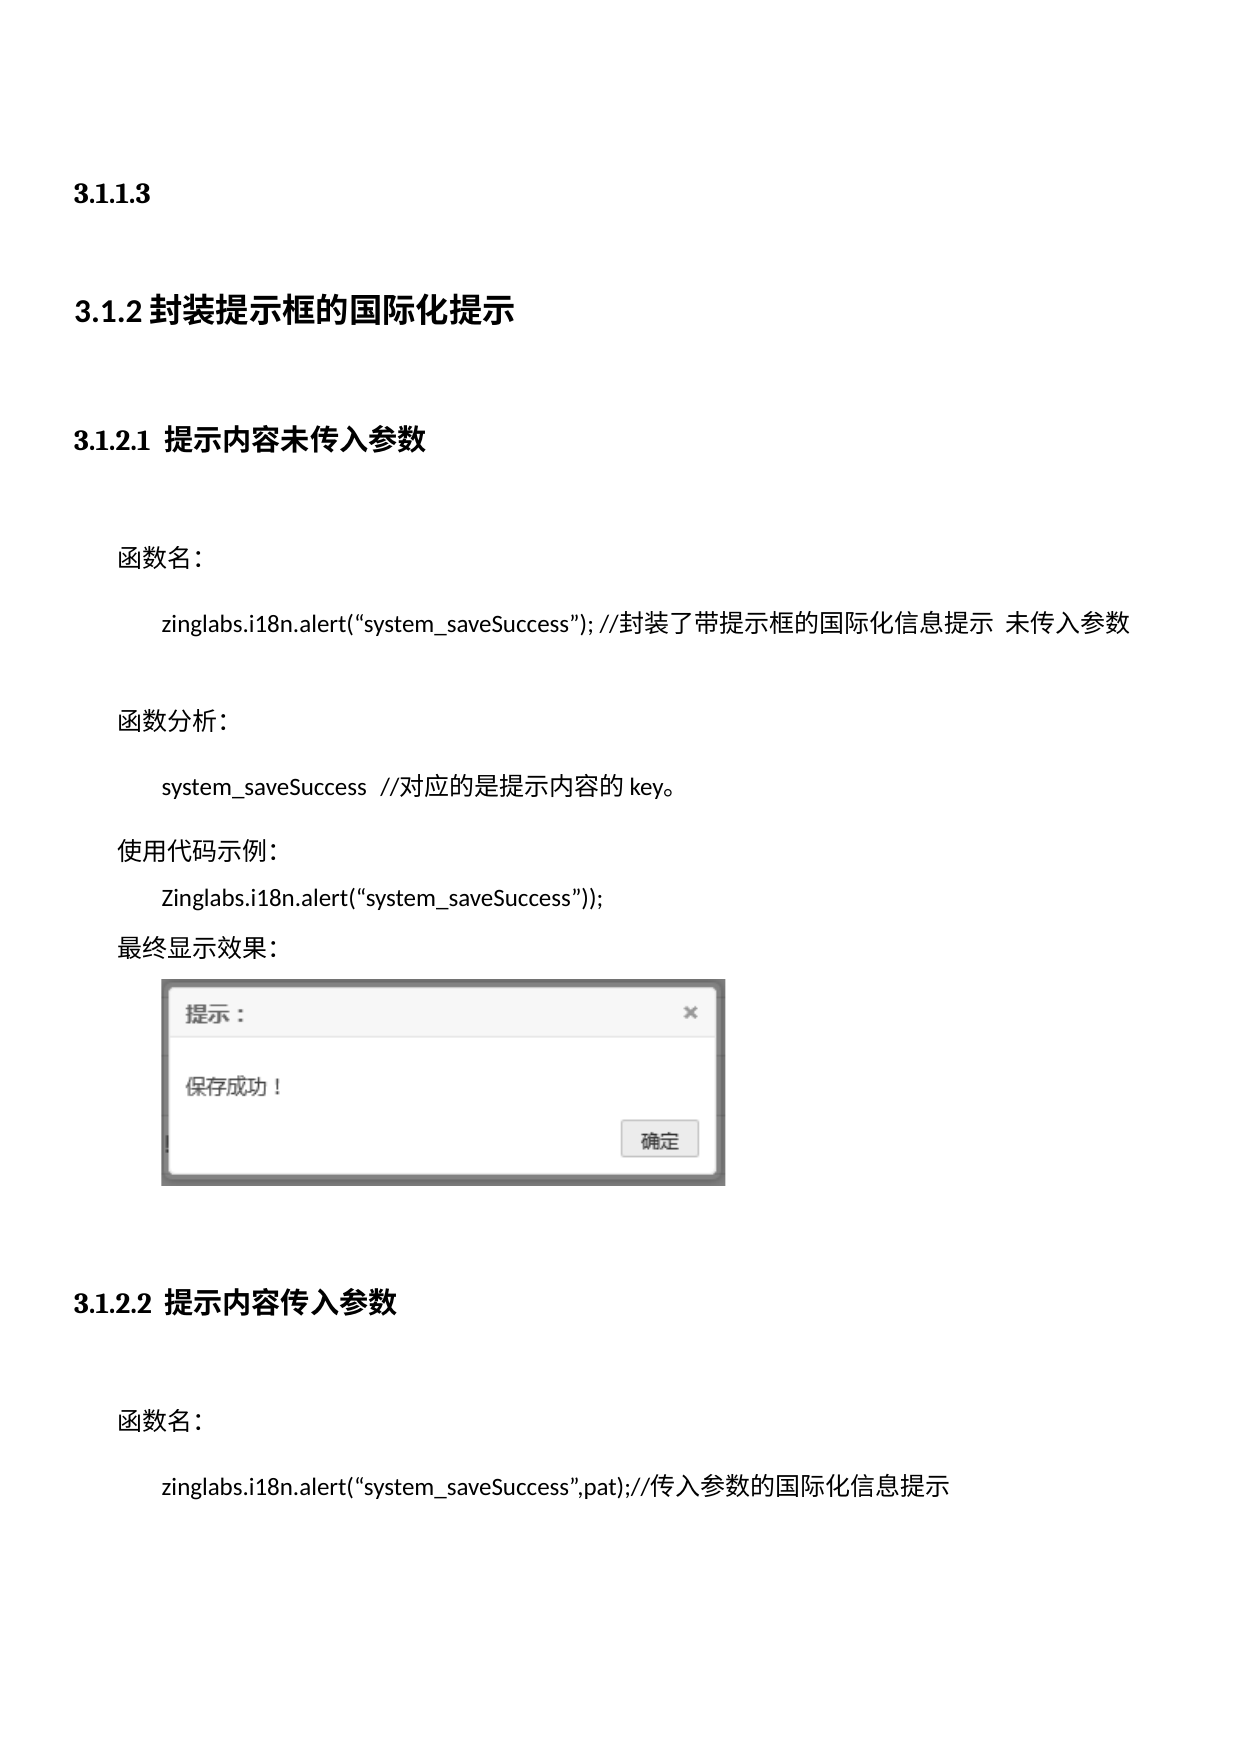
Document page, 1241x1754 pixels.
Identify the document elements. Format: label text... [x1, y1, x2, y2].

text zinglabs.i18n.alert(“system_saveSuccess”,pat);//传入参数的国际化信息提示 [118, 1452, 1181, 1517]
text system_saveSuccess //对应的是提示内容的key。 [118, 752, 1181, 817]
text 函数分析： [118, 687, 1181, 752]
text 最终显示效果： [118, 914, 1181, 979]
text zinglabs.i18n.alert(“system_saveSuccess”); //封装了带提示框的国际化信息提示 未传入参数 [118, 589, 1181, 654]
text 函数名： [118, 524, 1181, 589]
text Zinglabs.i18n.alert(“system_saveSuccess”)); [118, 882, 1181, 914]
subtitle 提示内容未传入参数 [74, 405, 1181, 470]
subtitle 提示内容传入参数 [74, 1268, 1181, 1333]
text 使用代码示例： [118, 817, 1181, 882]
picture [161, 979, 726, 1186]
subtitle 封装提示框的国际化提示 [74, 276, 1181, 341]
text 函数名： [118, 1387, 1181, 1452]
